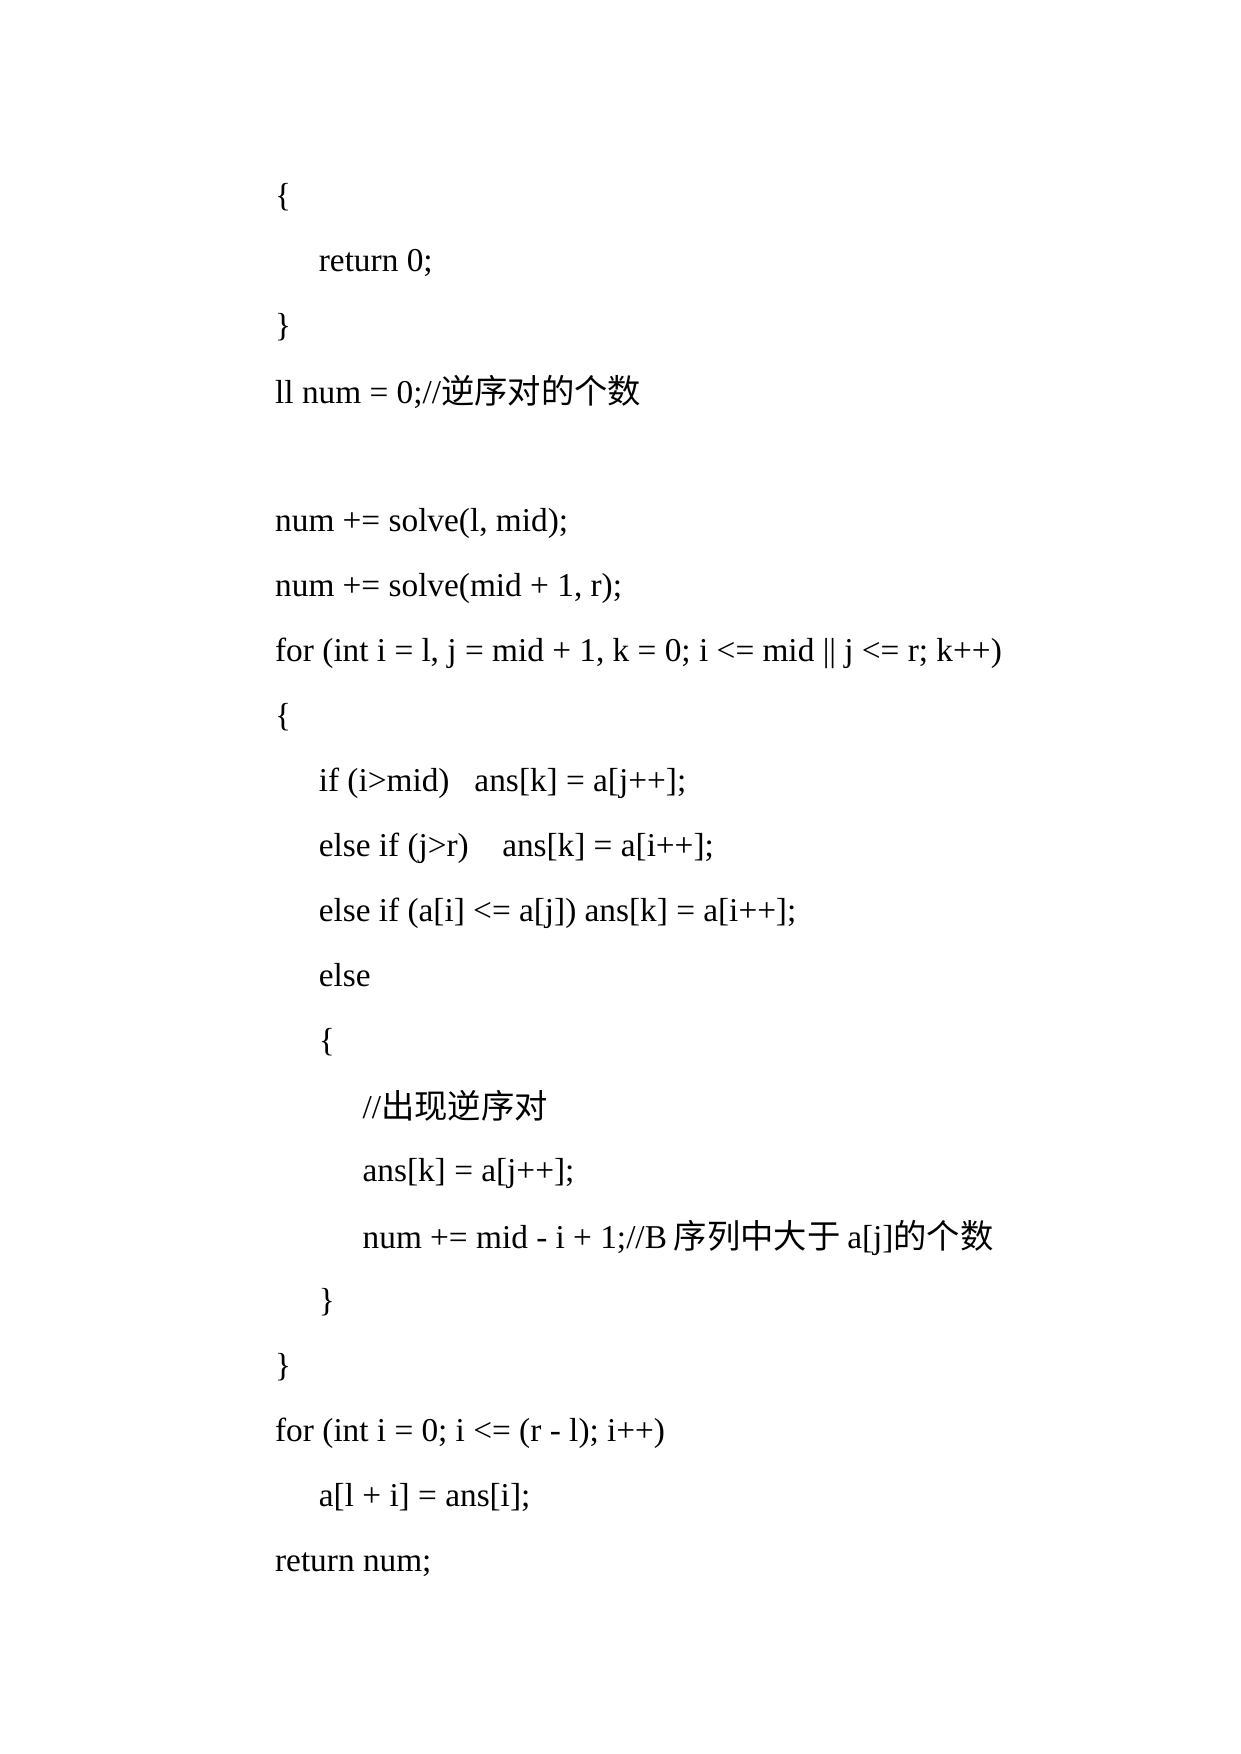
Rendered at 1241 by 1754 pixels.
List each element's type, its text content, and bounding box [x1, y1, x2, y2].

list } [187, 1332, 1053, 1397]
list a[l + i] = ans[i]; [187, 1462, 1053, 1527]
list num += solve(l, mid); [187, 487, 1053, 552]
list for (int i = 0; i <= (r - l); i++) [187, 1397, 1053, 1462]
list else if (j>r) ans[k] = a[i++]; [187, 812, 1053, 877]
list num += mid - i + 1;//B序列中大于a[j]的个数 [187, 1202, 1053, 1267]
list //出现逆序对 [187, 1072, 1053, 1137]
list else if (a[i] <= a[j]) ans[k] = a[i++]; [187, 877, 1053, 942]
list } [187, 292, 1053, 357]
list { [187, 162, 1053, 227]
list return 0; [187, 227, 1053, 292]
list ans[k] = a[j++]; [187, 1137, 1053, 1202]
list ll num = 0;//逆序对的个数 [187, 357, 1053, 422]
list } [187, 1267, 1053, 1332]
list num += solve(mid + 1, r); [187, 552, 1053, 617]
list for (int i = l, j = mid + 1, k = 0; i <= mid || j <= r; k++) [187, 617, 1053, 682]
list { [187, 682, 1053, 747]
list return num; [187, 1527, 1053, 1592]
list { [187, 1007, 1053, 1072]
list if (i>mid) ans[k] = a[j++]; [187, 747, 1053, 812]
list else [187, 942, 1053, 1007]
